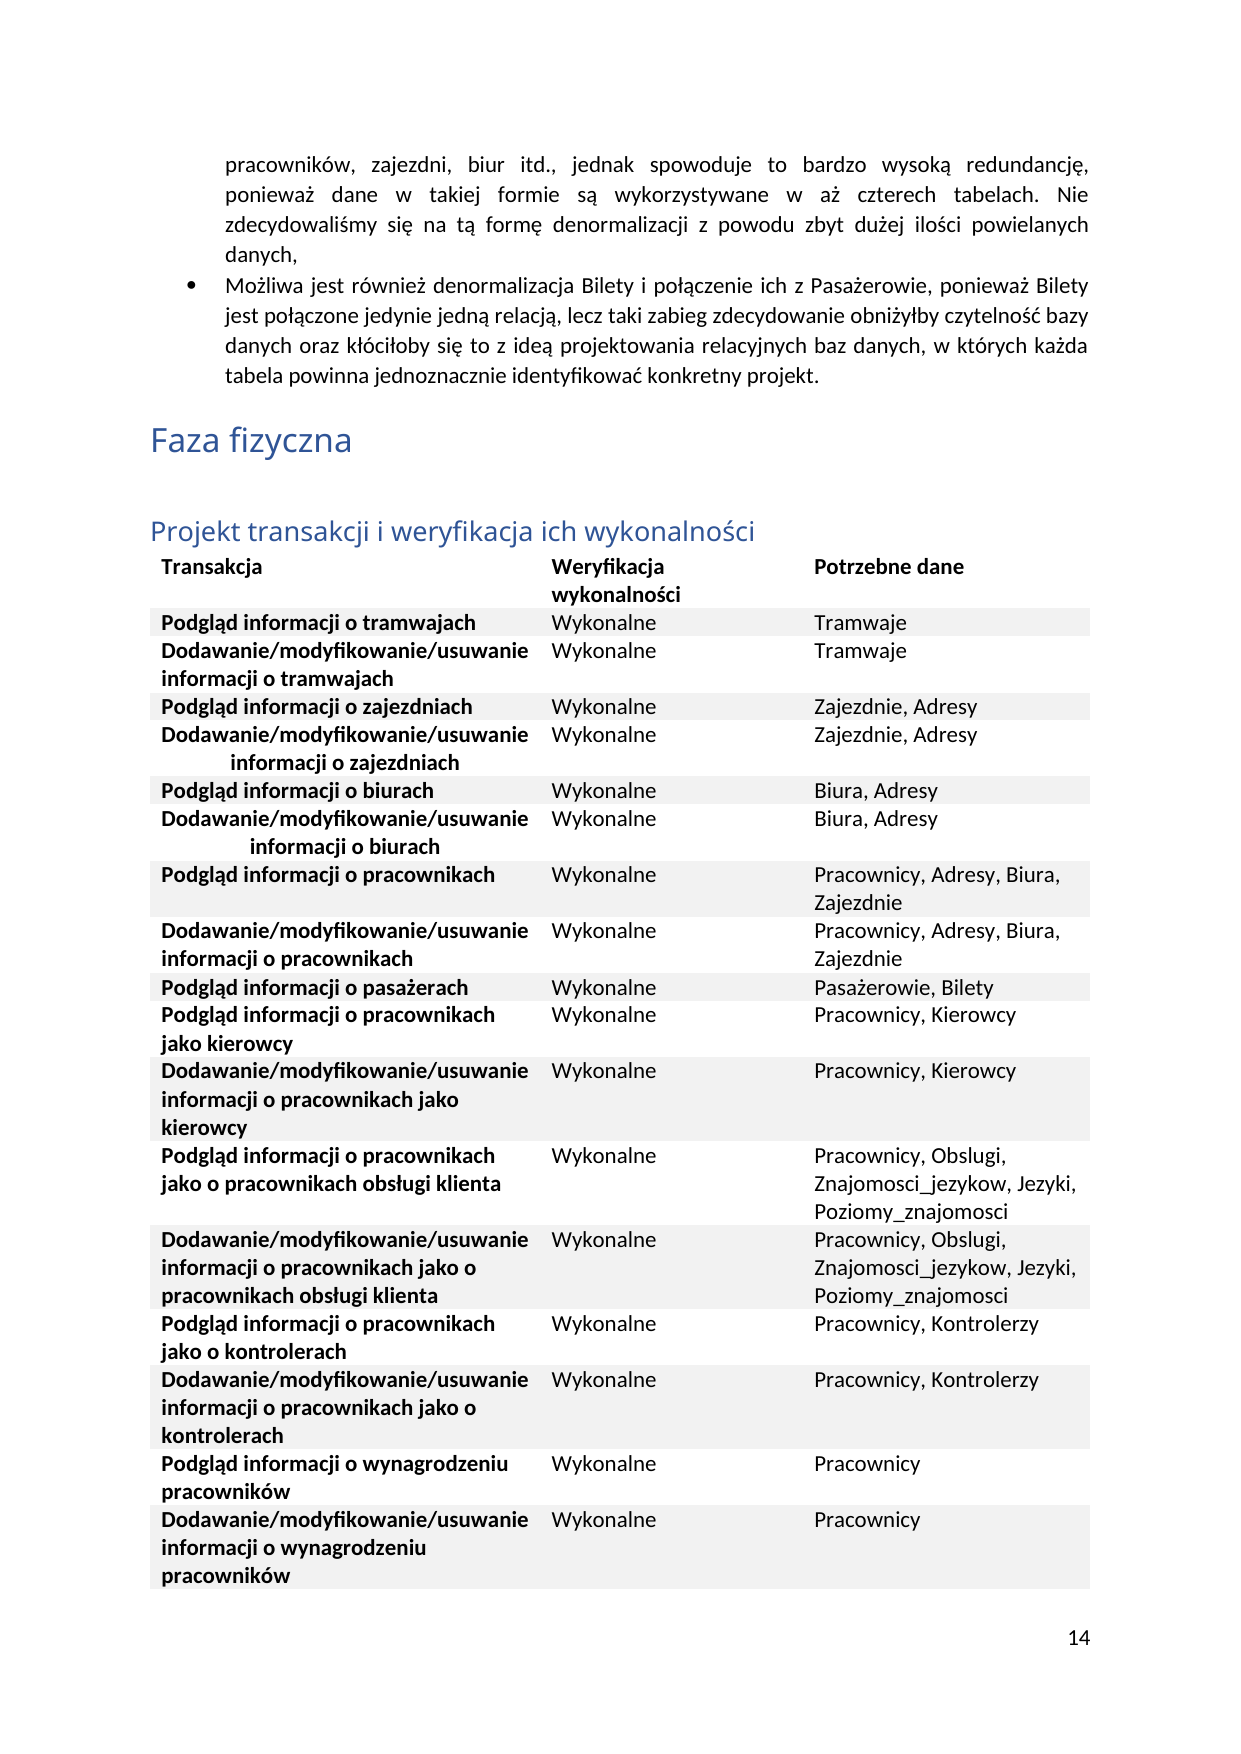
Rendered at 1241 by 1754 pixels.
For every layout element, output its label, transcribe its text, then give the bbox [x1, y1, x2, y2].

table_cell Wykonalne [540, 608, 803, 636]
table_cell Dodawanie/modyfikowanie/usuwanie informacji o pracownikach jako o kontrolerach [150, 1365, 540, 1449]
table_cell Wykonalne [540, 776, 803, 804]
table_cell Wykonalne [540, 1141, 803, 1225]
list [187, 150, 1090, 269]
table_cell Podgląd informacji o pracownikach jako o kontrolerach [150, 1309, 540, 1365]
table_header Transakcja [150, 552, 540, 608]
table_cell Podgląd informacji o pracownikach [150, 861, 540, 917]
table_cell Dodawanie/modyfikowanie/usuwanie informacji o biurach [150, 805, 540, 861]
table_cell Dodawanie/modyfikowanie/usuwanie informacji o pracownikach jako kierowcy [150, 1057, 540, 1141]
table_cell Tramwaje [803, 608, 1090, 636]
subtitle Projekt transakcji i weryfikacja ich wykonalności [150, 512, 1090, 549]
table_cell Pracownicy, Kontrolerzy [803, 1365, 1090, 1449]
table_cell Dodawanie/modyfikowanie/usuwanie informacji o pracownikach jako o pracownikach obsługi klienta [150, 1225, 540, 1309]
table_cell Wykonalne [540, 1505, 803, 1589]
table_cell Podgląd informacji o pracownikach jako o pracownikach obsługi klienta [150, 1141, 540, 1225]
table_cell Wykonalne [540, 1309, 803, 1365]
table_cell Wykonalne [540, 917, 803, 973]
table_cell Podgląd informacji o pracownikach jako kierowcy [150, 1001, 540, 1057]
table_header Weryfikacja wykonalności [540, 552, 803, 608]
table_cell Podgląd informacji o tramwajach [150, 608, 540, 636]
table_cell Podgląd informacji o biurach [150, 776, 540, 804]
table_cell Pracownicy, Obslugi, Znajomosci_jezykow, Jezyki, Poziomy_znajomosci [803, 1225, 1090, 1309]
table_cell Biura, Adresy [803, 776, 1090, 804]
table_cell Wykonalne [540, 720, 803, 776]
subtitle Faza fizyczna [150, 417, 1090, 462]
table_cell Pracownicy, Kontrolerzy [803, 1309, 1090, 1365]
table_cell Podgląd informacji o pasażerach [150, 973, 540, 1001]
table_cell Pracownicy [803, 1449, 1090, 1505]
table_cell Zajezdnie, Adresy [803, 720, 1090, 776]
table_cell Wykonalne [540, 1365, 803, 1449]
table_cell Pasażerowie, Bilety [803, 973, 1090, 1001]
table_cell Dodawanie/modyfikowanie/usuwanie informacji o zajezdniach [150, 720, 540, 776]
table_cell Biura, Adresy [803, 805, 1090, 861]
table_cell Wykonalne [540, 1001, 803, 1057]
table_cell Pracownicy, Kierowcy [803, 1001, 1090, 1057]
table_cell Pracownicy [803, 1505, 1090, 1589]
table_cell Zajezdnie, Adresy [803, 693, 1090, 720]
table_cell Wykonalne [540, 805, 803, 861]
table_cell Wykonalne [540, 1057, 803, 1141]
table_cell Pracownicy, Adresy, Biura, Zajezdnie [803, 917, 1090, 973]
table_cell Wykonalne [540, 1449, 803, 1505]
table_cell Wykonalne [540, 973, 803, 1001]
table_cell Wykonalne [540, 1225, 803, 1309]
table_cell Wykonalne [540, 693, 803, 720]
table_cell Pracownicy, Obslugi, Znajomosci_jezykow, Jezyki, Poziomy_znajomosci [803, 1141, 1090, 1225]
table_cell Wykonalne [540, 636, 803, 692]
table_cell Dodawanie/modyfikowanie/usuwanie informacji o pracownikach [150, 917, 540, 973]
table_cell Pracownicy, Adresy, Biura, Zajezdnie [803, 861, 1090, 917]
table_cell Dodawanie/modyfikowanie/usuwanie informacji o wynagrodzeniu pracowników [150, 1505, 540, 1589]
table_cell Dodawanie/modyfikowanie/usuwanie informacji o tramwajach [150, 636, 540, 692]
list Możliwa jest również denormalizacja Bilety i połączenie ich z Pasażerowie, ponieważ Bilety jest połączone jedynie jedną relacją, lecz taki zabieg zdecydowanie obniżyłby czytelność bazy danych oraz kłóciłoby się to z ideą projektowania relacyjnych baz danych, w których każda tabela powinna jednoznacznie identyfikować konkretny projekt. [187, 271, 1090, 389]
table_cell Podgląd informacji o wynagrodzeniu pracowników [150, 1449, 540, 1505]
table_header Potrzebne dane [803, 552, 1090, 608]
table_cell Wykonalne [540, 861, 803, 917]
table_cell Pracownicy, Kierowcy [803, 1057, 1090, 1141]
table_cell Podgląd informacji o zajezdniach [150, 693, 540, 720]
table_cell Tramwaje [803, 636, 1090, 692]
